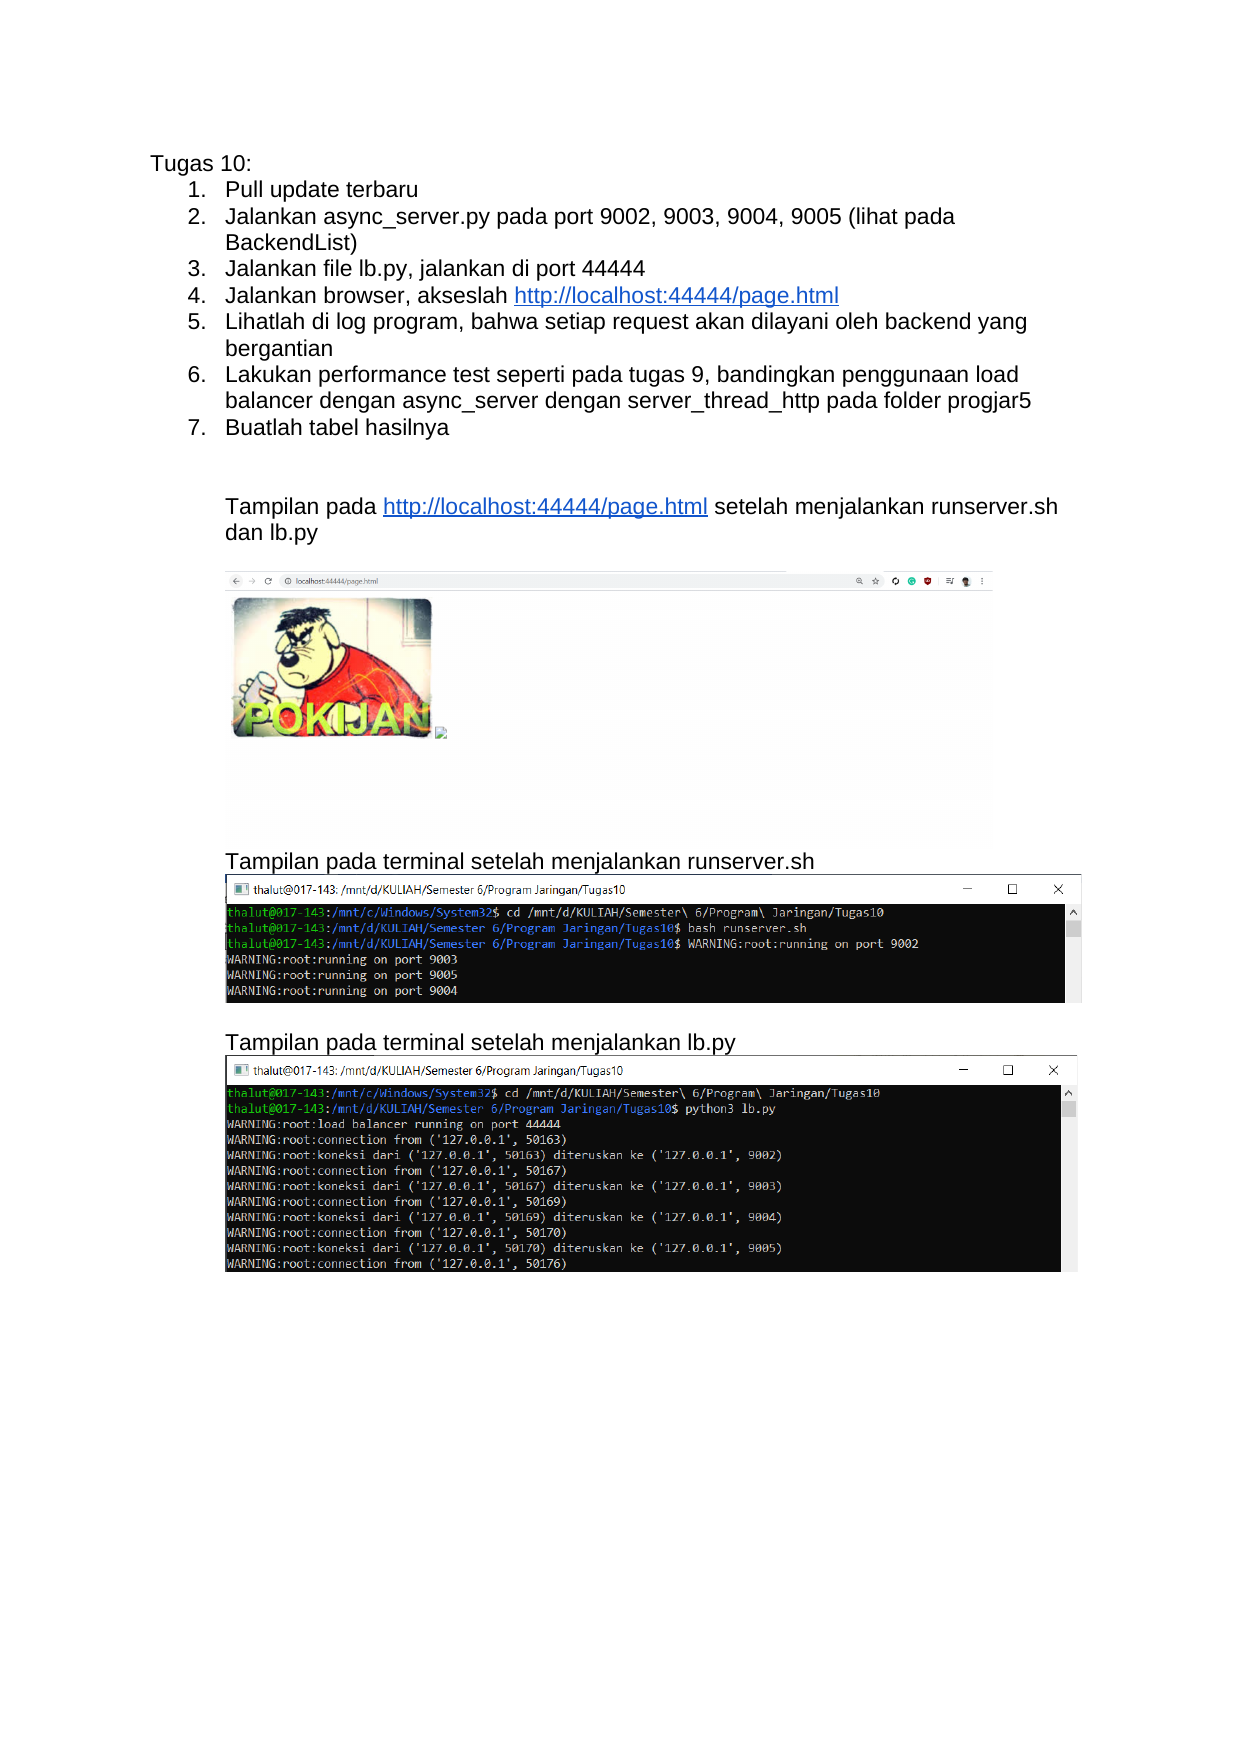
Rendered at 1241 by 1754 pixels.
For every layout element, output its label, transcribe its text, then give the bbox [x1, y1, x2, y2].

list Jalankan browser, akseslah http://localhost:44444/page.html [187, 282, 1090, 308]
text Tampilan pada terminal setelah menjalankan runserver.sh [225, 848, 1090, 875]
list Lihatlah di log program, bahwa setiap request akan dilayani oleh backend yang bergantian [187, 308, 1090, 361]
text Tampilan pada terminal setelah menjalankan lb.py [225, 1029, 1090, 1055]
picture [225, 1055, 1078, 1272]
picture [225, 874, 1082, 1003]
list Buatlah tabel hasilnya [187, 413, 1090, 440]
text Tampilan pada http://localhost:44444/page.html setelah menjalankan runserver.sh dan lb.py [225, 493, 1090, 545]
picture [225, 571, 993, 849]
list Pull update terbaru [187, 176, 1090, 203]
list Jalankan async_server.py pada port 9002, 9003, 9004, 9005 (lihat pada BackendList) [187, 203, 1090, 255]
list Lakukan performance test seperti pada tugas 9, bandingkan penggunaan load balancer dengan async_server dengan server_thread_http pada folder progjar5 [187, 361, 1090, 413]
text Tugas 10: [150, 150, 1090, 176]
list Jalankan file lb.py, jalankan di port 44444 [187, 255, 1090, 282]
